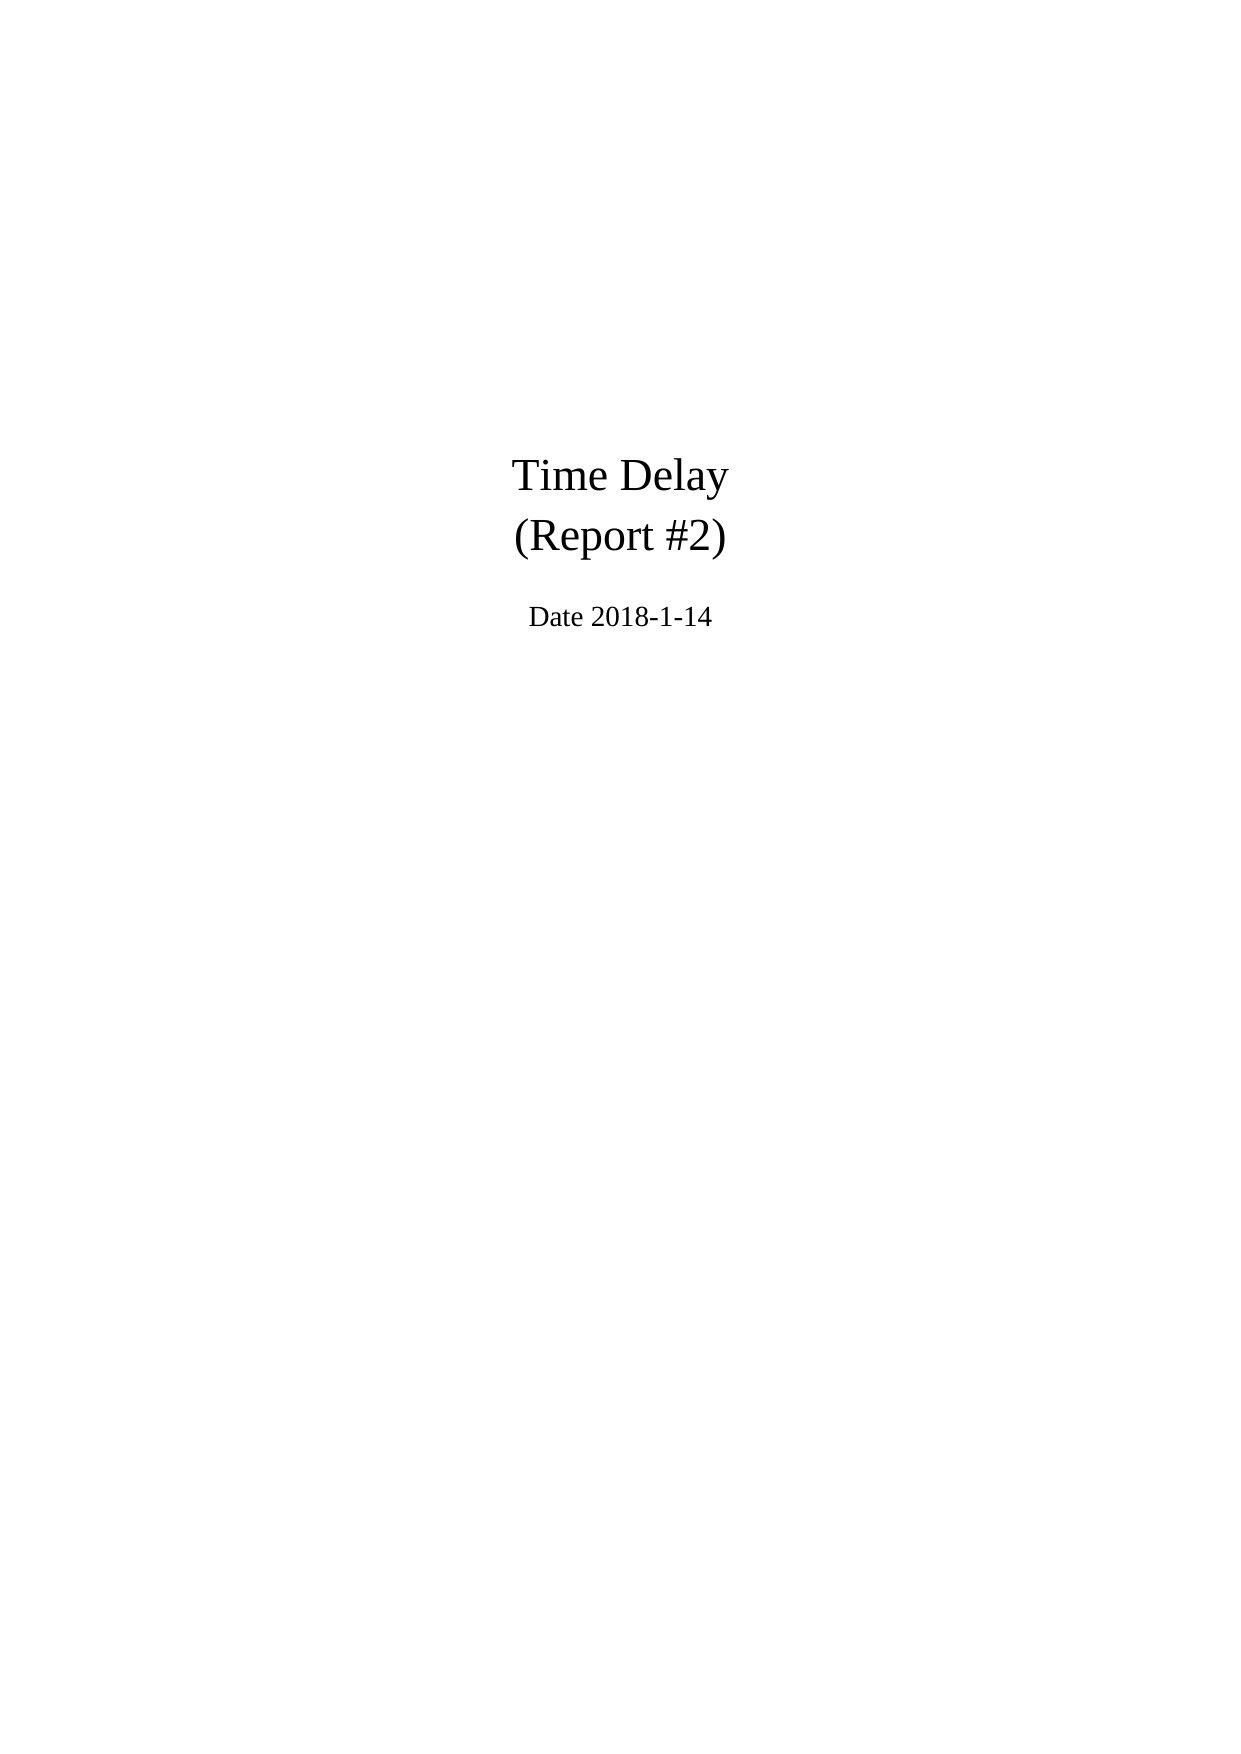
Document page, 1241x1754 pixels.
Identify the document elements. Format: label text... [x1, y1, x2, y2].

text Time Delay [150, 447, 1090, 500]
text Date 2018-1-14 [150, 599, 1090, 632]
text (Report #2) [150, 508, 1090, 561]
